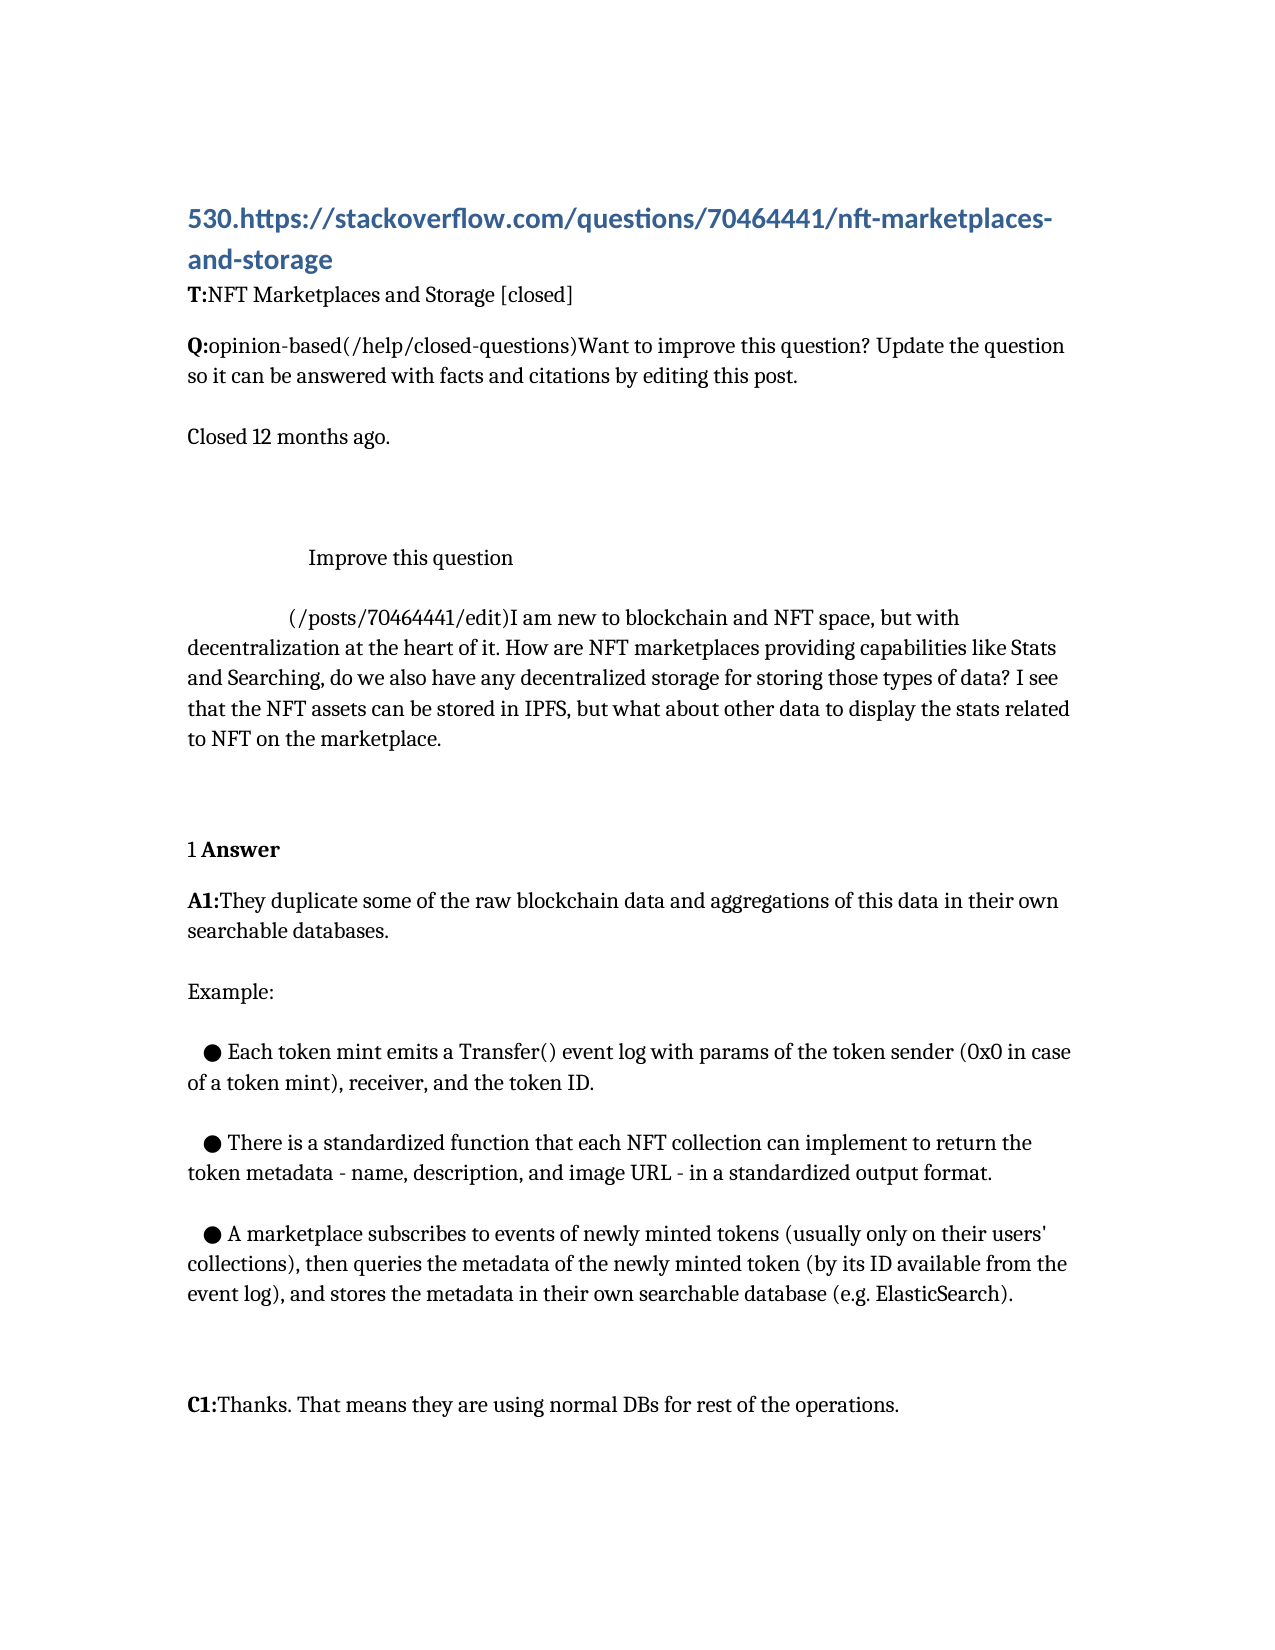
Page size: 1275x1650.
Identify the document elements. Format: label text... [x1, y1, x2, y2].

text 1 Answer [187, 837, 1087, 863]
subtitle 530.https://stackoverflow.com/questions/70464441/nft-marketplaces-and-storage [187, 200, 1087, 277]
text Q:opinion-based(/help/closed-questions)Want to improve this question? Update the question so it can be answered with facts and citations by editing this post. Closed 12 months ago. Improve this question (/posts/70464441/edit)I am new to blockchain and NFT space, but with decentralization at the heart of it. How are NFT marketplaces providing capabilities like Stats and Searching, do we also have any decentralized storage for storing those types of data? I see that the NFT assets can be stored in IPFS, but what about other data to display the stats related to NFT on the marketplace. [187, 333, 1087, 812]
text C1:Thanks. That means they are using normal DBs for rest of the operations. [187, 1392, 1087, 1419]
text A1:They duplicate some of the raw blockchain data and aggregations of this data in their own searchable databases. Example: ● Each token mint emits a Transfer() event log with params of the token sender (0x0 in case of a token mint), receiver, and the token ID. ● There is a standardized function that each NFT collection can implement to return the token metadata - name, description, and image URL - in a standardized output format. ● A marketplace subscribes to events of newly minted tokens (usually only on their users' collections), then queries the metadata of the newly minted token (by its ID available from the event log), and stores the metadata in their own searchable database (e.g. ElasticSearch). [187, 888, 1087, 1368]
text T:NFT Marketplaces and Storage [closed] [187, 282, 1087, 308]
